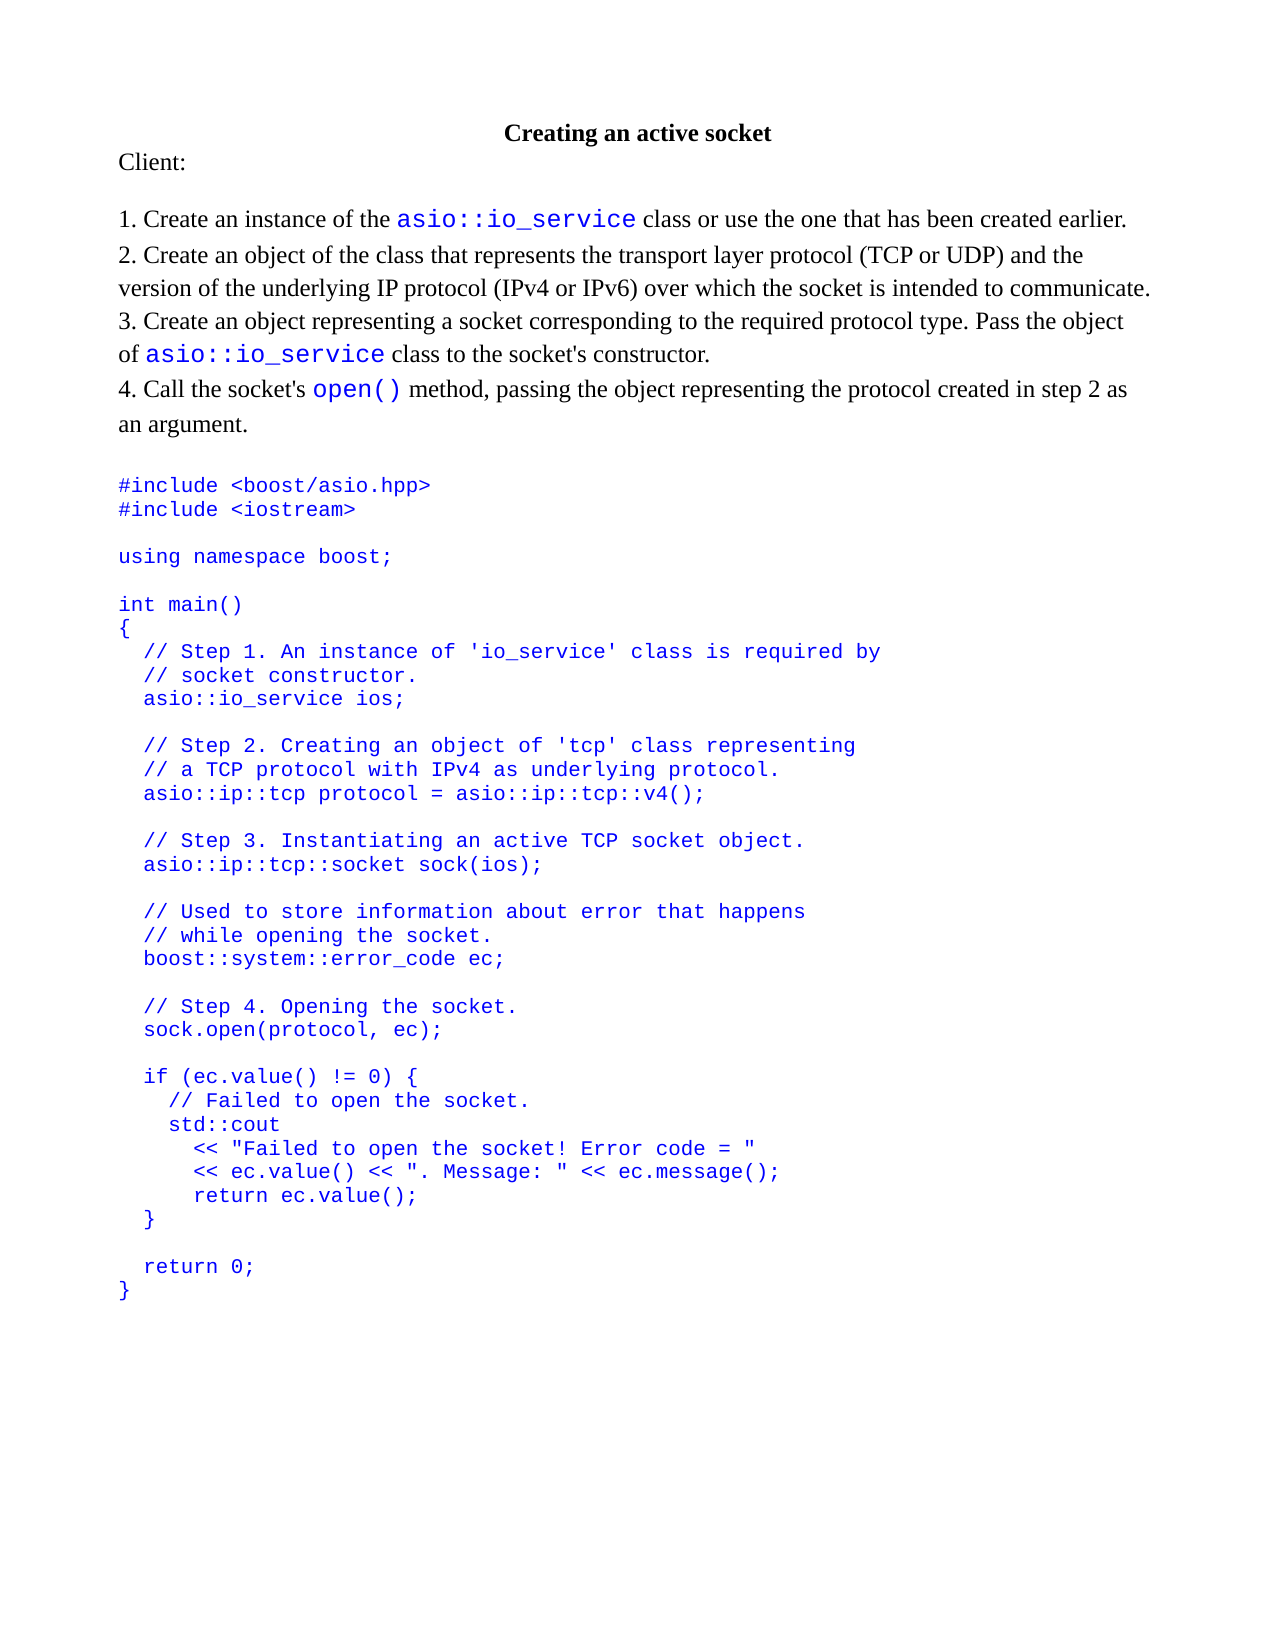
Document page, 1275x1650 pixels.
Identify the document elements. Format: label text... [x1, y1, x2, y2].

text // Used to store information about error that happens [118, 901, 1157, 925]
text asio::io_service ios; [118, 688, 1157, 712]
text } [118, 1208, 1157, 1232]
text return ec.value(); [118, 1185, 1157, 1208]
text 3. Create an object representing a socket corresponding to the required protocol type. Pass the object of asio::io_service class to the socket's constructor. [118, 306, 1157, 370]
text 4. Call the socket's open() method, passing the object representing the protocol created in step 2 as an argument. [118, 374, 1157, 438]
text { [118, 617, 1157, 641]
text 2. Create an object of the class that represents the transport layer protocol (TCP or UDP) and the version of the underlying IP protocol (IPv4 or IPv6) over which the socket is intended to communicate. [118, 240, 1157, 302]
text Client: [118, 147, 1157, 176]
text int main() [118, 594, 1157, 617]
text } [118, 1279, 1157, 1303]
text #include <boost/asio.hpp> [118, 475, 1157, 499]
text #include <iostream> [118, 499, 1157, 523]
text // Failed to open the socket. [118, 1090, 1157, 1114]
text sock.open(protocol, ec); [118, 1019, 1157, 1043]
text // Step 4. Opening the socket. [118, 996, 1157, 1019]
text Creating an active socket [118, 118, 1157, 147]
text // socket constructor. [118, 664, 1157, 688]
text boost::system::error_code ec; [118, 948, 1157, 972]
text return 0; [118, 1256, 1157, 1279]
text using namespace boost; [118, 546, 1157, 570]
text std::cout [118, 1114, 1157, 1137]
text asio::ip::tcp protocol = asio::ip::tcp::v4(); [118, 783, 1157, 806]
text // a TCP protocol with IPv4 as underlying protocol. [118, 759, 1157, 783]
text if (ec.value() != 0) { [118, 1067, 1157, 1090]
text << ec.value() << ". Message: " << ec.message(); [118, 1161, 1157, 1185]
text // while opening the socket. [118, 925, 1157, 948]
text // Step 1. An instance of 'io_service' class is required by [118, 641, 1157, 664]
text // Step 3. Instantiating an active TCP socket object. [118, 830, 1157, 854]
text asio::ip::tcp::socket sock(ios); [118, 854, 1157, 877]
text << "Failed to open the socket! Error code = " [118, 1137, 1157, 1161]
text 1. Create an instance of the asio::io_service class or use the one that has been created earlier. [118, 204, 1157, 235]
text // Step 2. Creating an object of 'tcp' class representing [118, 736, 1157, 759]
